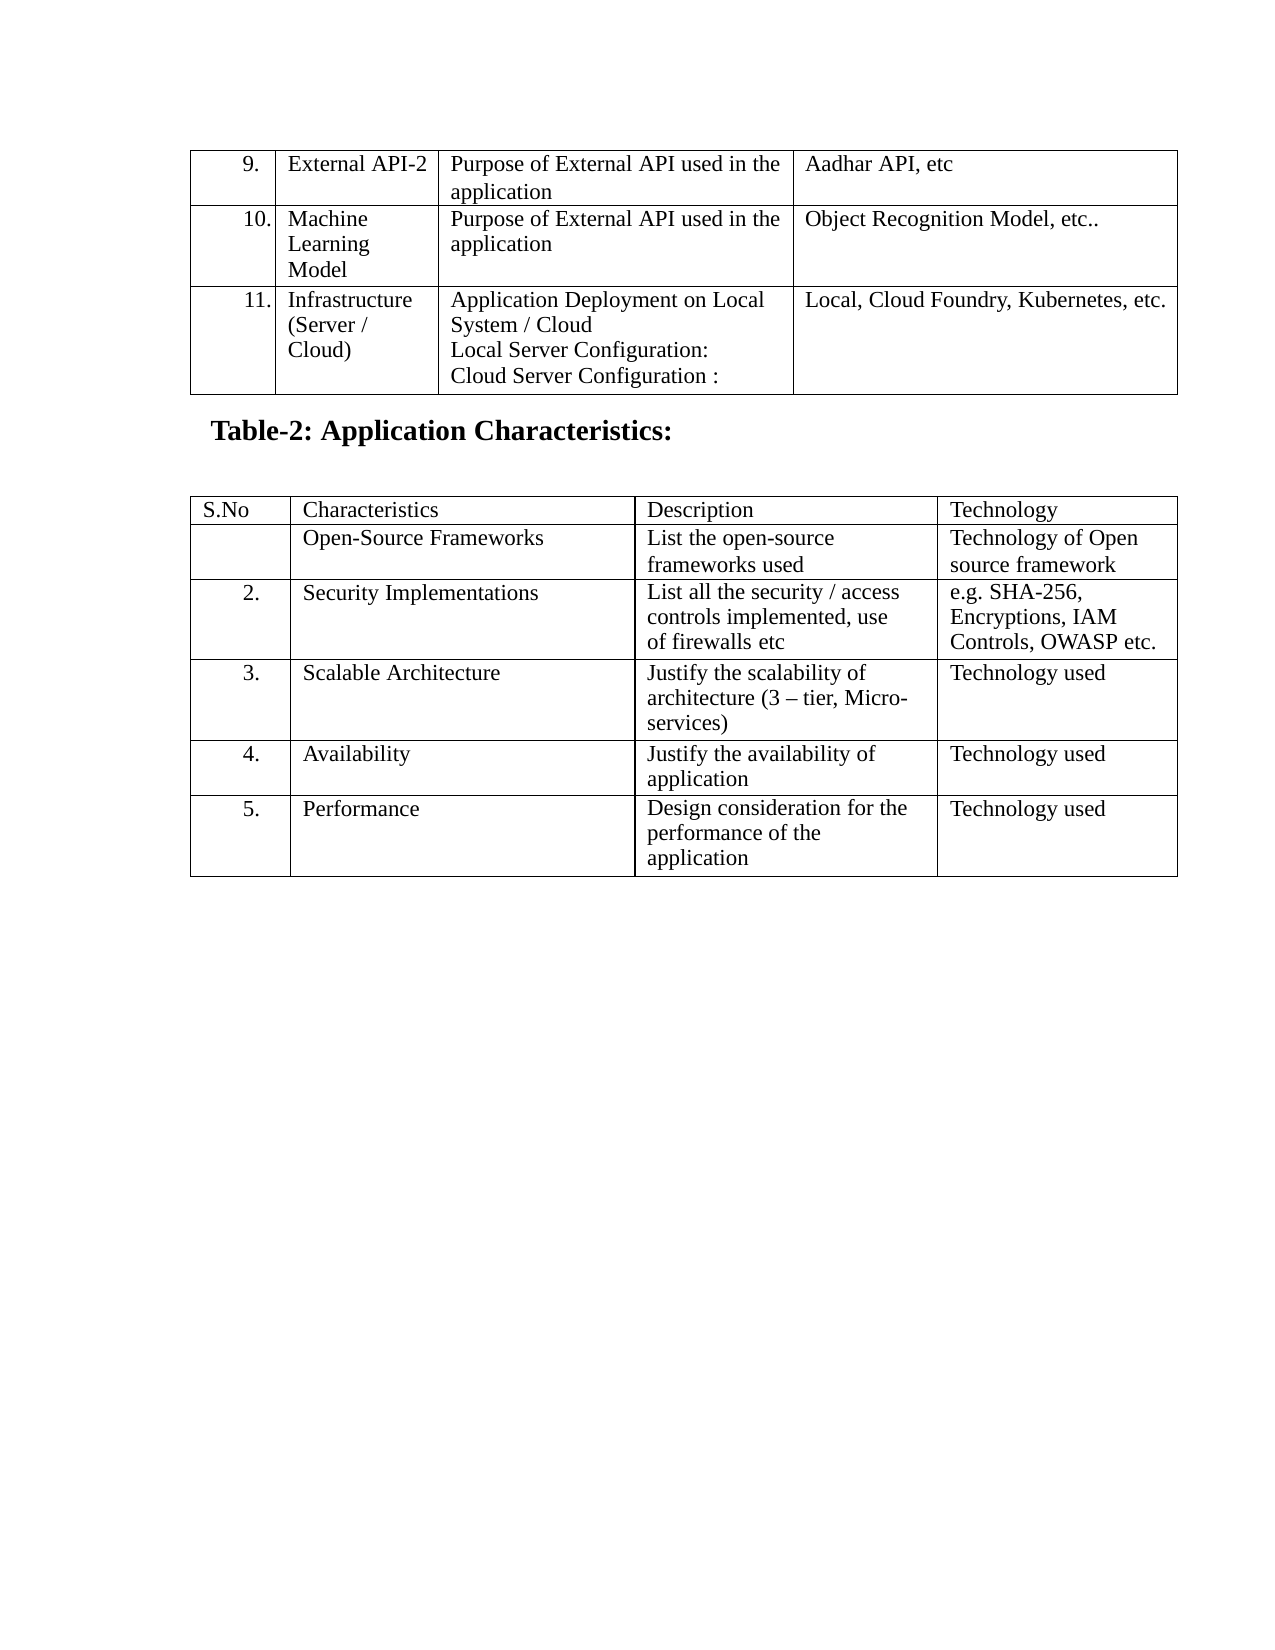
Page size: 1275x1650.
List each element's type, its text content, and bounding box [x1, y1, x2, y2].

table_cell Application Deployment on Local System / Cloud Local Server Configuration: Cloud Server Configuration : [439, 287, 793, 394]
table_cell 4. [191, 741, 290, 795]
table_cell Design consideration for the performance of the application [636, 796, 937, 876]
table_cell 11. [191, 287, 275, 394]
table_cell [439, 206, 793, 286]
table_cell Technology used [938, 660, 1177, 740]
table_cell 10. [191, 206, 275, 286]
table_cell Infrastructure (Server / Cloud) [276, 287, 438, 394]
table_cell External API-2 [276, 151, 438, 205]
table_cell Scalable Architecture [291, 660, 634, 740]
table_cell [191, 525, 290, 578]
table_cell Availability [291, 741, 634, 795]
table_cell Technology of Open source framework [938, 525, 1177, 578]
table_cell List all the security / access controls implemented, use of firewalls etc [636, 580, 937, 659]
table_cell Performance [291, 796, 634, 876]
table_cell Machine Learning Model [276, 206, 438, 286]
table_cell List the open-source frameworks used [636, 525, 937, 578]
table_cell Object Recognition Model, etc.. [794, 206, 1177, 286]
table_cell e.g. SHA-256, Encryptions, IAM Controls, OWASP etc. [938, 580, 1177, 659]
table_cell 3. [191, 660, 290, 740]
table_cell 9. [191, 151, 275, 205]
table_cell Technology used [938, 796, 1177, 876]
text Table-2: Application Characteristics: [210, 421, 1125, 446]
table_header S.No [191, 497, 290, 524]
table_header Technology [938, 497, 1177, 524]
table_cell Local, Cloud Foundry, Kubernetes, etc. [794, 287, 1177, 394]
table_header Characteristics [291, 497, 634, 524]
table_cell 5. [191, 796, 290, 876]
table_cell Justify the availability of application [636, 741, 937, 795]
table_cell 2. [191, 580, 290, 659]
table_header Description [636, 497, 937, 524]
table_cell Open-Source Frameworks [291, 525, 634, 578]
table_cell Security Implementations [291, 580, 634, 659]
table_cell Technology used [938, 741, 1177, 795]
table_cell Justify the scalability of architecture (3 – tier, Micro- services) [636, 660, 937, 740]
table_cell Aadhar API, etc [794, 151, 1177, 205]
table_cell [439, 151, 793, 205]
